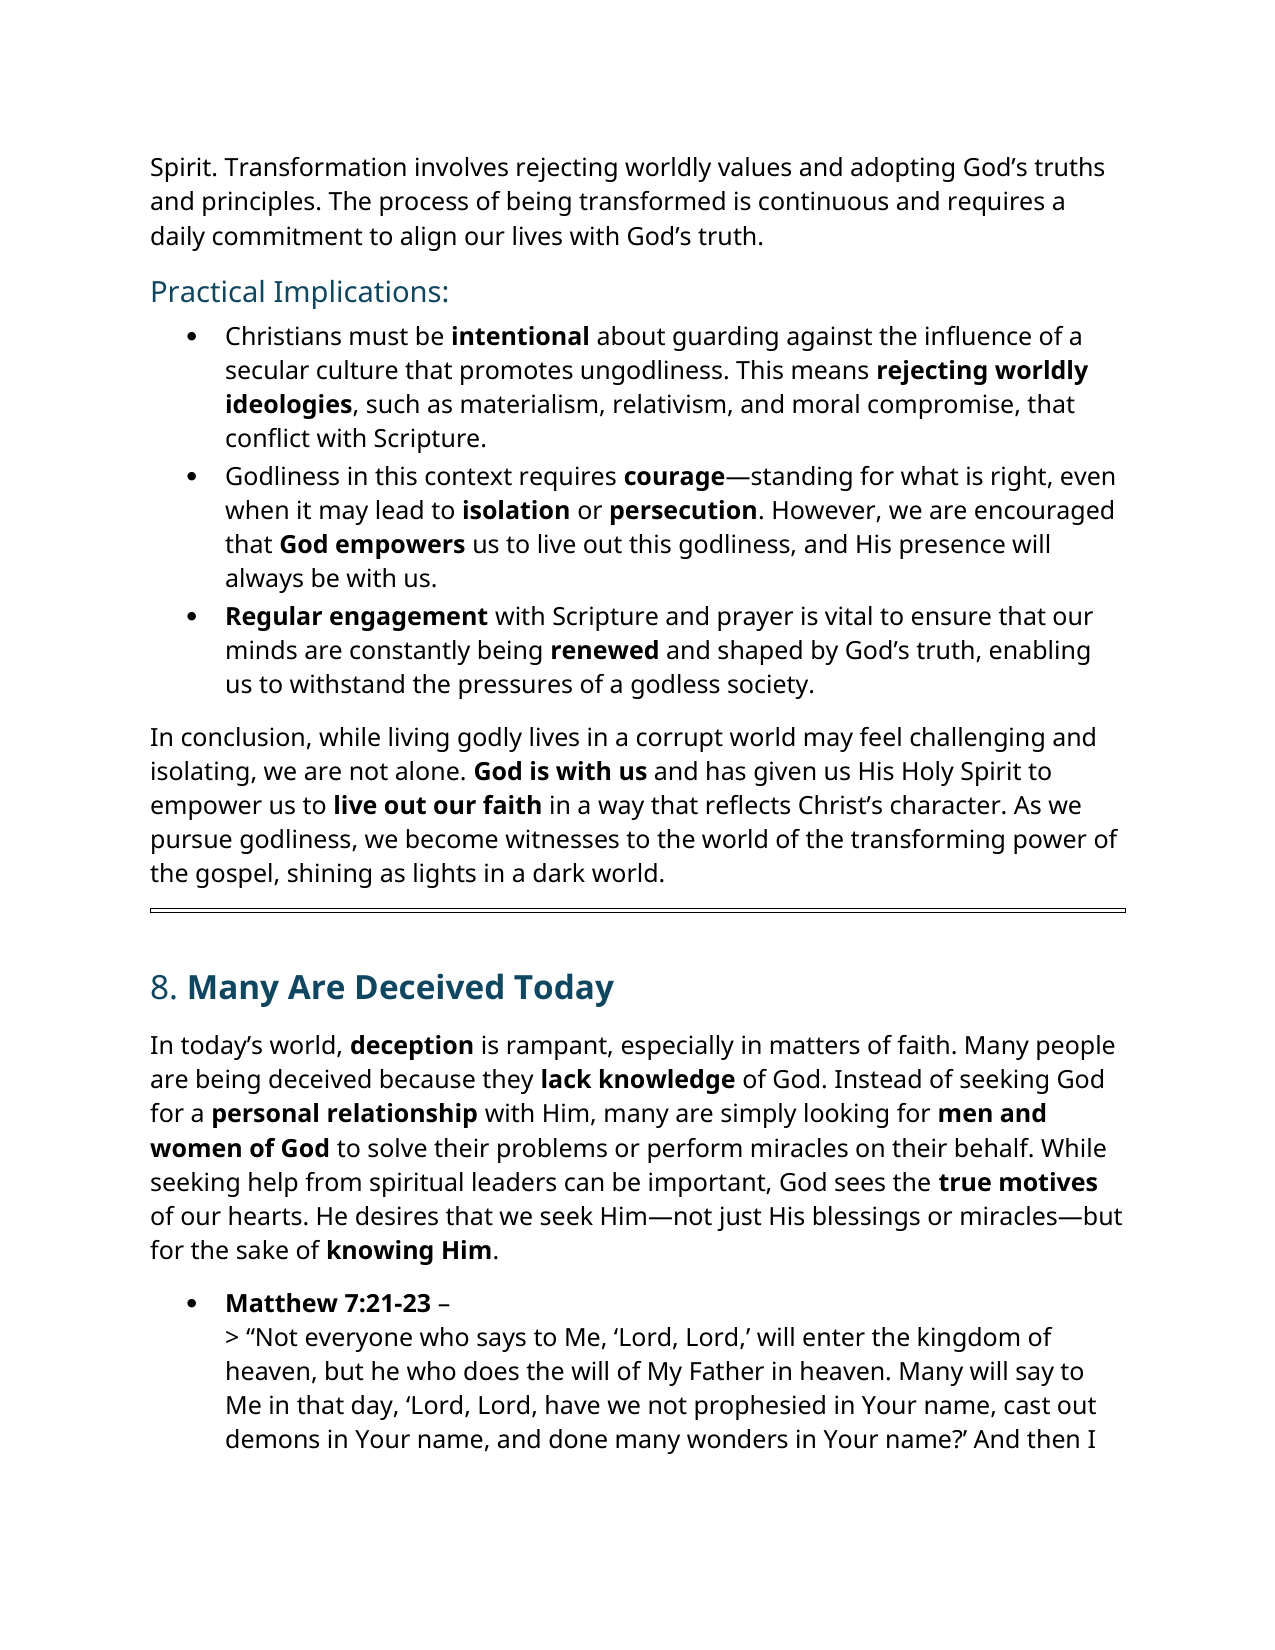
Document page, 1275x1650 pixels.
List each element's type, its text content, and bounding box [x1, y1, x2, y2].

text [150, 150, 1125, 252]
text In conclusion, while living godly lives in a corrupt world may feel challenging and isolating, we are not alone. God is with us and has given us His Holy Spirit to empower us to live out our faith in a way that reflects Christ’s character. As we pursue godliness, we become witnesses to the world of the transforming power of the gospel, shining as lights in a dark world. [150, 720, 1125, 890]
subtitle 8. Many Are Deceived Today [150, 964, 1125, 1009]
text In today’s world, deception is rampant, especially in matters of faith. Many people are being deceived because they lack knowledge of God. Instead of seeking God for a personal relationship with Him, many are simply looking for men and women of God to solve their problems or perform miracles on their behalf. While seeking help from spiritual leaders can be important, God sees the true motives of our hearts. He desires that we seek Him—not just His blessings or miracles—but for the sake of knowing Him. [150, 1028, 1125, 1266]
subtitle Practical Implications: [150, 271, 1125, 311]
list Regular engagement with Scripture and prayer is vital to ensure that our minds are constantly being renewed and shaped by God’s truth, enabling us to withstand the pressures of a godless society. [187, 599, 1125, 701]
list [187, 1285, 1125, 1456]
list Christians must be intentional about guarding against the influence of a secular culture that promotes ungodliness. This means rejecting worldly ideologies, such as materialism, relativism, and moral compromise, that conflict with Scripture. [187, 319, 1125, 455]
list Godliness in this context requires courage—standing for what is right, even when it may lead to isolation or persecution. However, we are encouraged that God empowers us to live out this godliness, and His presence will always be with us. [187, 459, 1125, 595]
